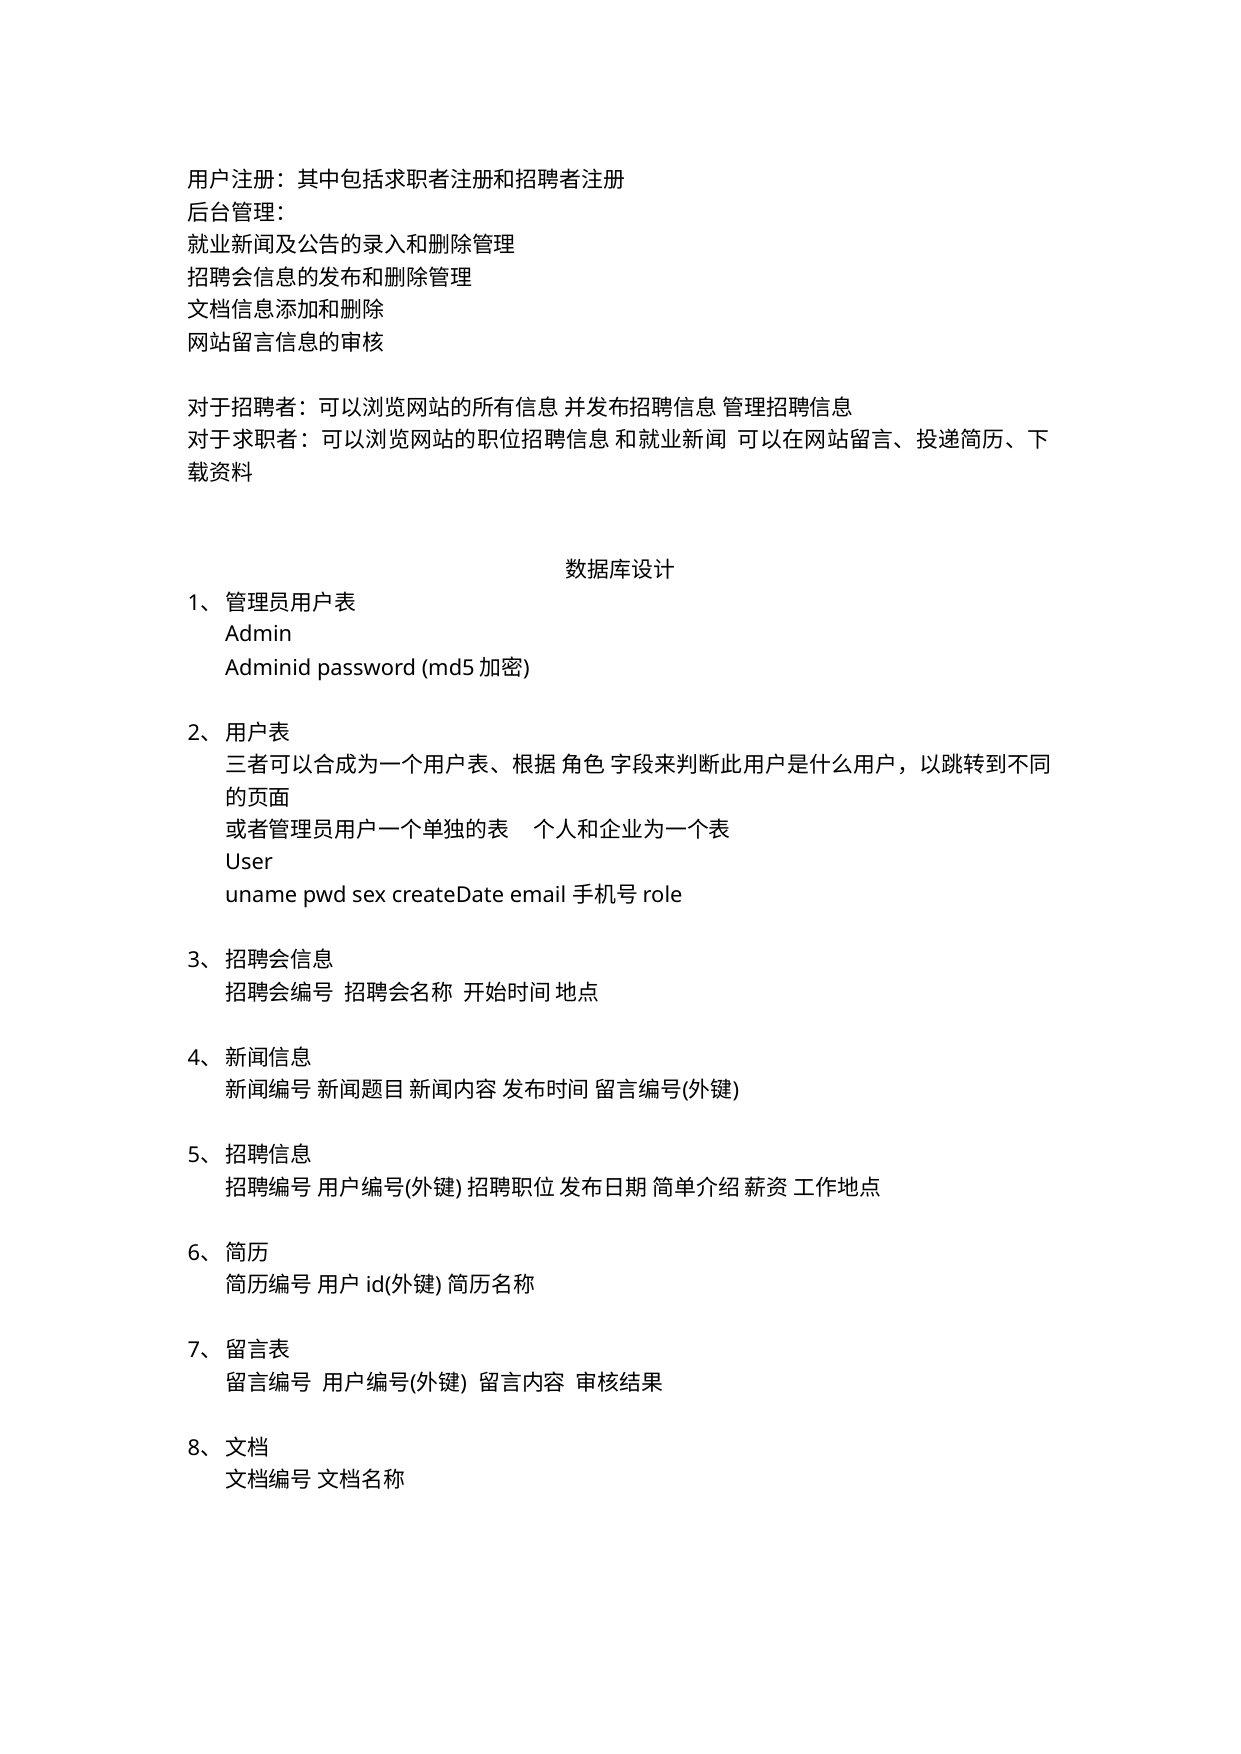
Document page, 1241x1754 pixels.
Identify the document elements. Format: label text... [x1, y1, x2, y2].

list uname pwd sex createDate email 手机号 role [225, 877, 1053, 909]
list 文档 [187, 1429, 1053, 1462]
list 招聘会编号 招聘会名称 开始时间 地点 [225, 974, 1053, 1007]
list 简历编号 用户id(外键) 简历名称 [225, 1267, 1053, 1299]
list 招聘信息 [187, 1137, 1053, 1169]
list 招聘编号 用户编号(外键) 招聘职位 发布日期 简单介绍 薪资 工作地点 [225, 1169, 1053, 1202]
text 后台管理： [187, 194, 1053, 227]
list 管理员用户表 [187, 584, 1053, 617]
list 三者可以合成为一个用户表、根据 角色 字段来判断此用户是什么用户，以跳转到不同的页面 [225, 747, 1053, 812]
list 新闻信息 [187, 1039, 1053, 1072]
list 留言编号 用户编号(外键) 留言内容 审核结果 [225, 1364, 1053, 1397]
list 招聘会信息 [187, 942, 1053, 974]
list Admin [225, 617, 1053, 649]
text 就业新闻及公告的录入和删除管理 [187, 227, 1053, 259]
list 新闻编号 新闻题目 新闻内容 发布时间 留言编号(外键) [225, 1072, 1053, 1104]
text 用户注册：其中包括求职者注册和招聘者注册 [187, 162, 1053, 194]
list Adminid password (md5加密) [225, 649, 1053, 682]
list 简历 [187, 1234, 1053, 1267]
list 或者管理员用户一个单独的表 个人和企业为一个表 [225, 812, 1053, 844]
text 对于招聘者：可以浏览网站的所有信息 并发布招聘信息 管理招聘信息 [187, 389, 1053, 422]
text 文档信息添加和删除 [187, 292, 1053, 324]
list 用户表 [187, 714, 1053, 747]
list 留言表 [187, 1332, 1053, 1364]
text 对于求职者：可以浏览网站的职位招聘信息 和就业新闻 可以在网站留言、投递简历、下载资料 [187, 422, 1053, 487]
text 网站留言信息的审核 [187, 324, 1053, 357]
text 招聘会信息的发布和删除管理 [187, 259, 1053, 292]
list User [225, 844, 1053, 877]
text 数据库设计 [187, 552, 1053, 584]
list 文档编号 文档名称 [225, 1462, 1053, 1494]
